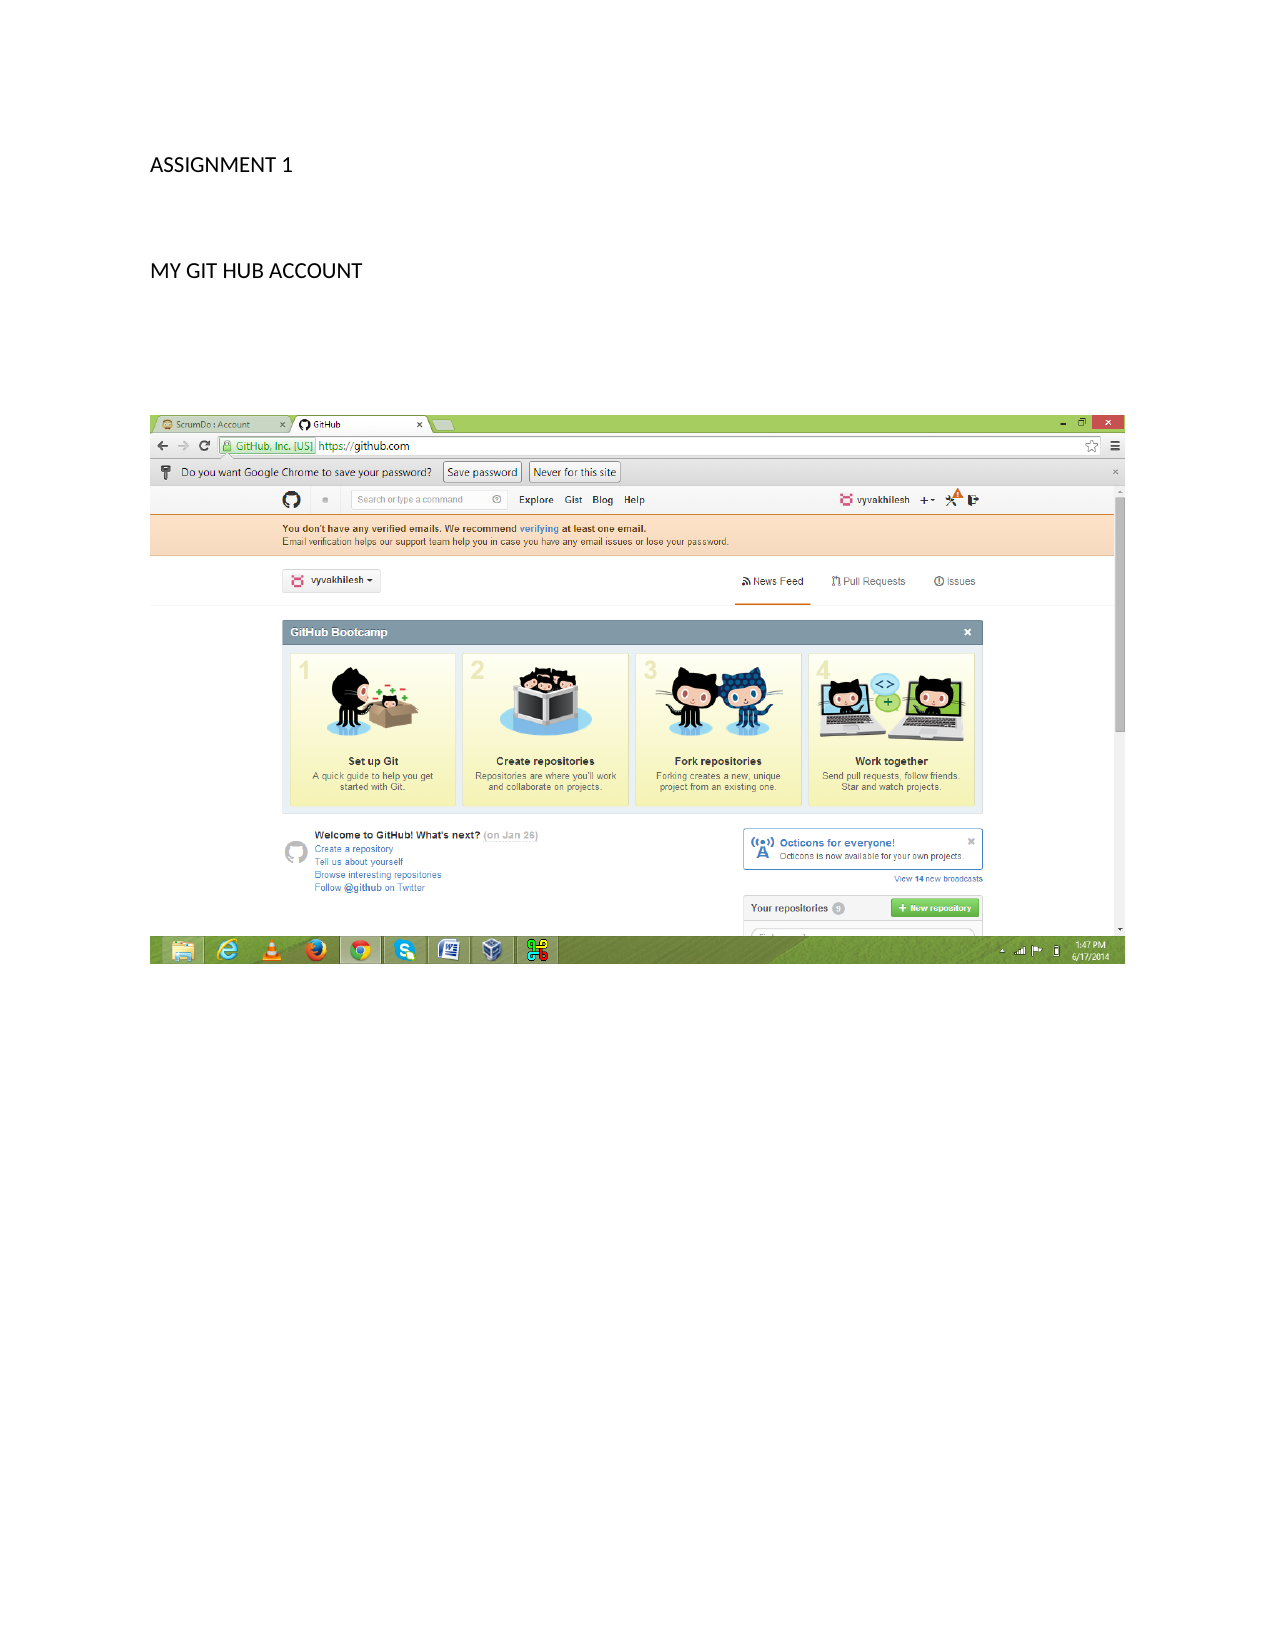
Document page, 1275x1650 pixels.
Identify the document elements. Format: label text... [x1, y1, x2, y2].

text MY GIT HUB ACCOUNT [150, 256, 1125, 284]
picture [150, 415, 1125, 964]
text ASSIGNMENT 1 [150, 150, 1125, 178]
